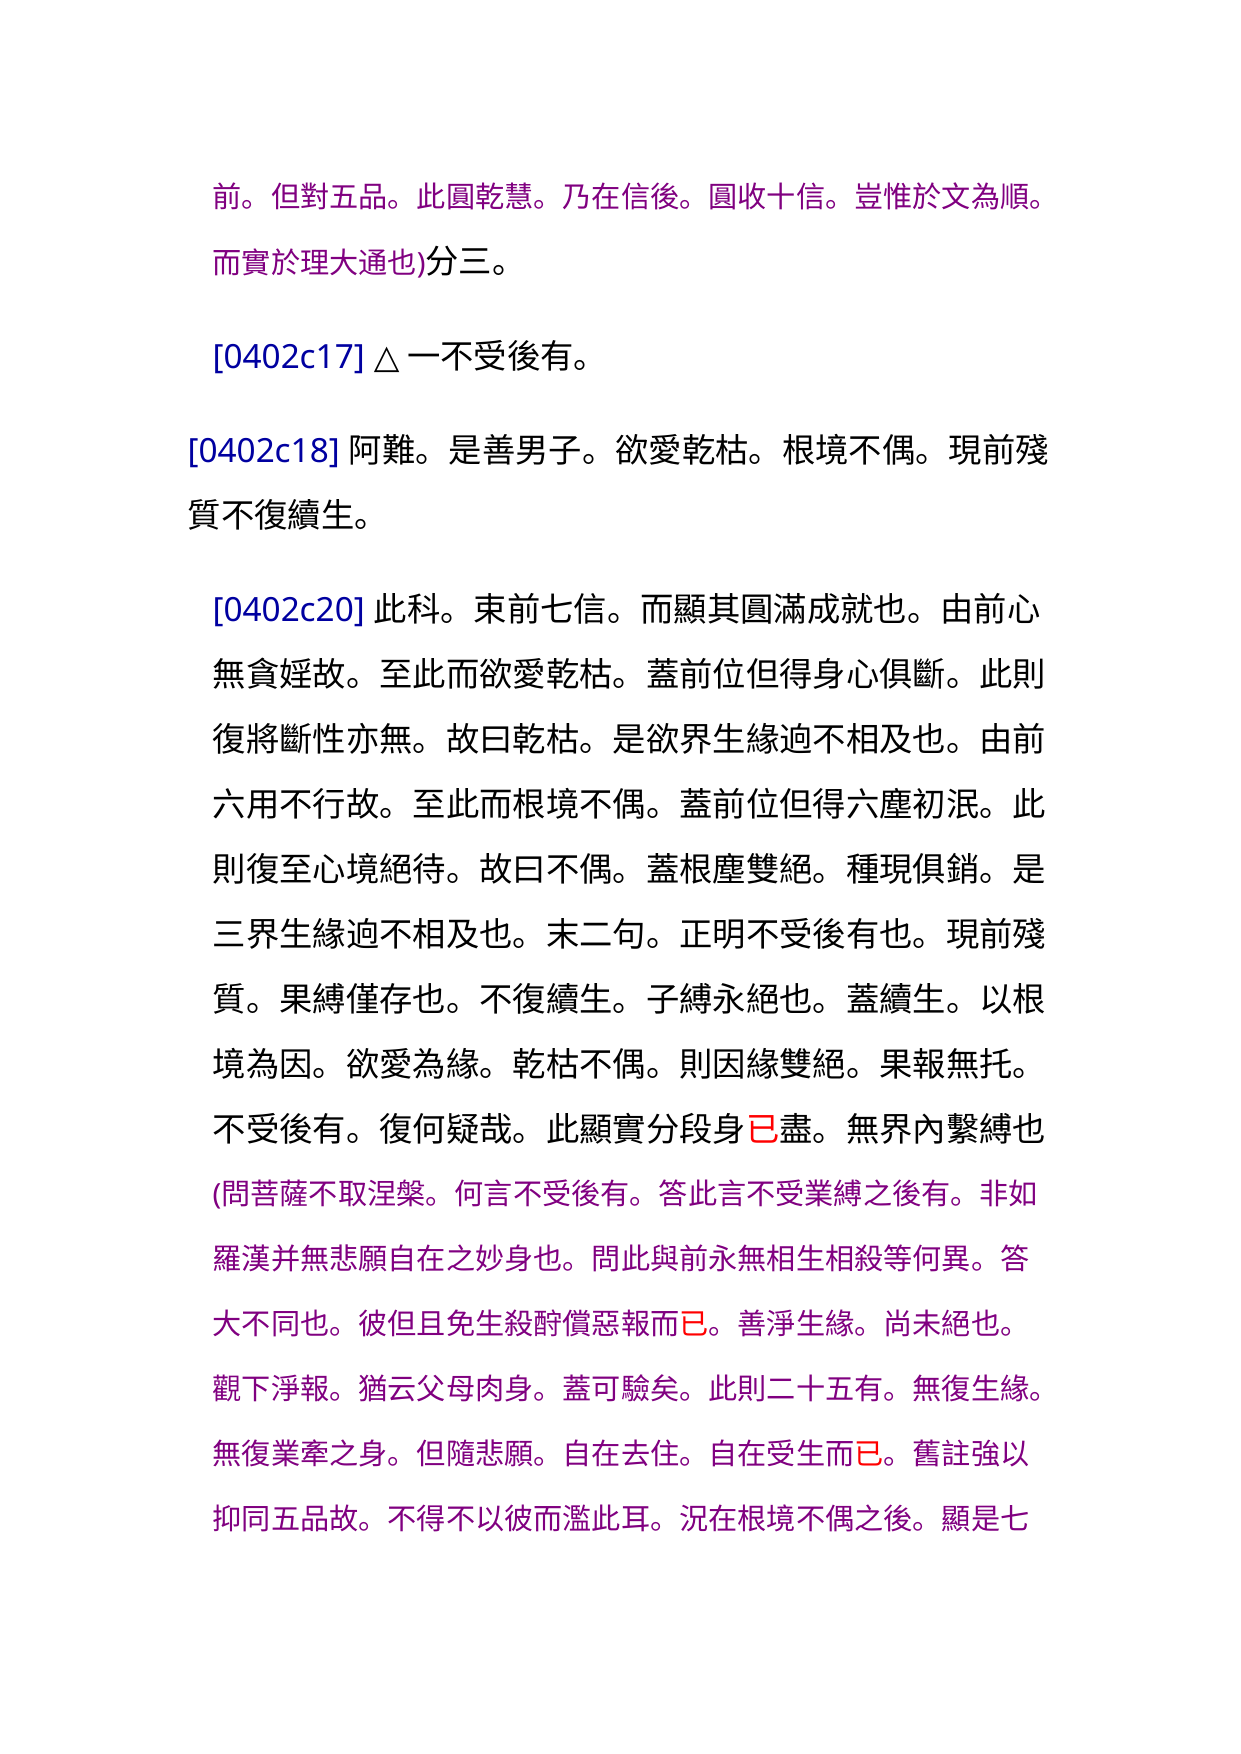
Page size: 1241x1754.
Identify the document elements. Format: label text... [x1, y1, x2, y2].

text [0402c18] 阿難。是善男子。欲愛乾枯。根境不偶。現前殘質不復續生。 [187, 415, 1053, 545]
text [212, 574, 1053, 1549]
text [0402c17] △一不受後有。 [212, 321, 1053, 386]
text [212, 162, 1053, 292]
